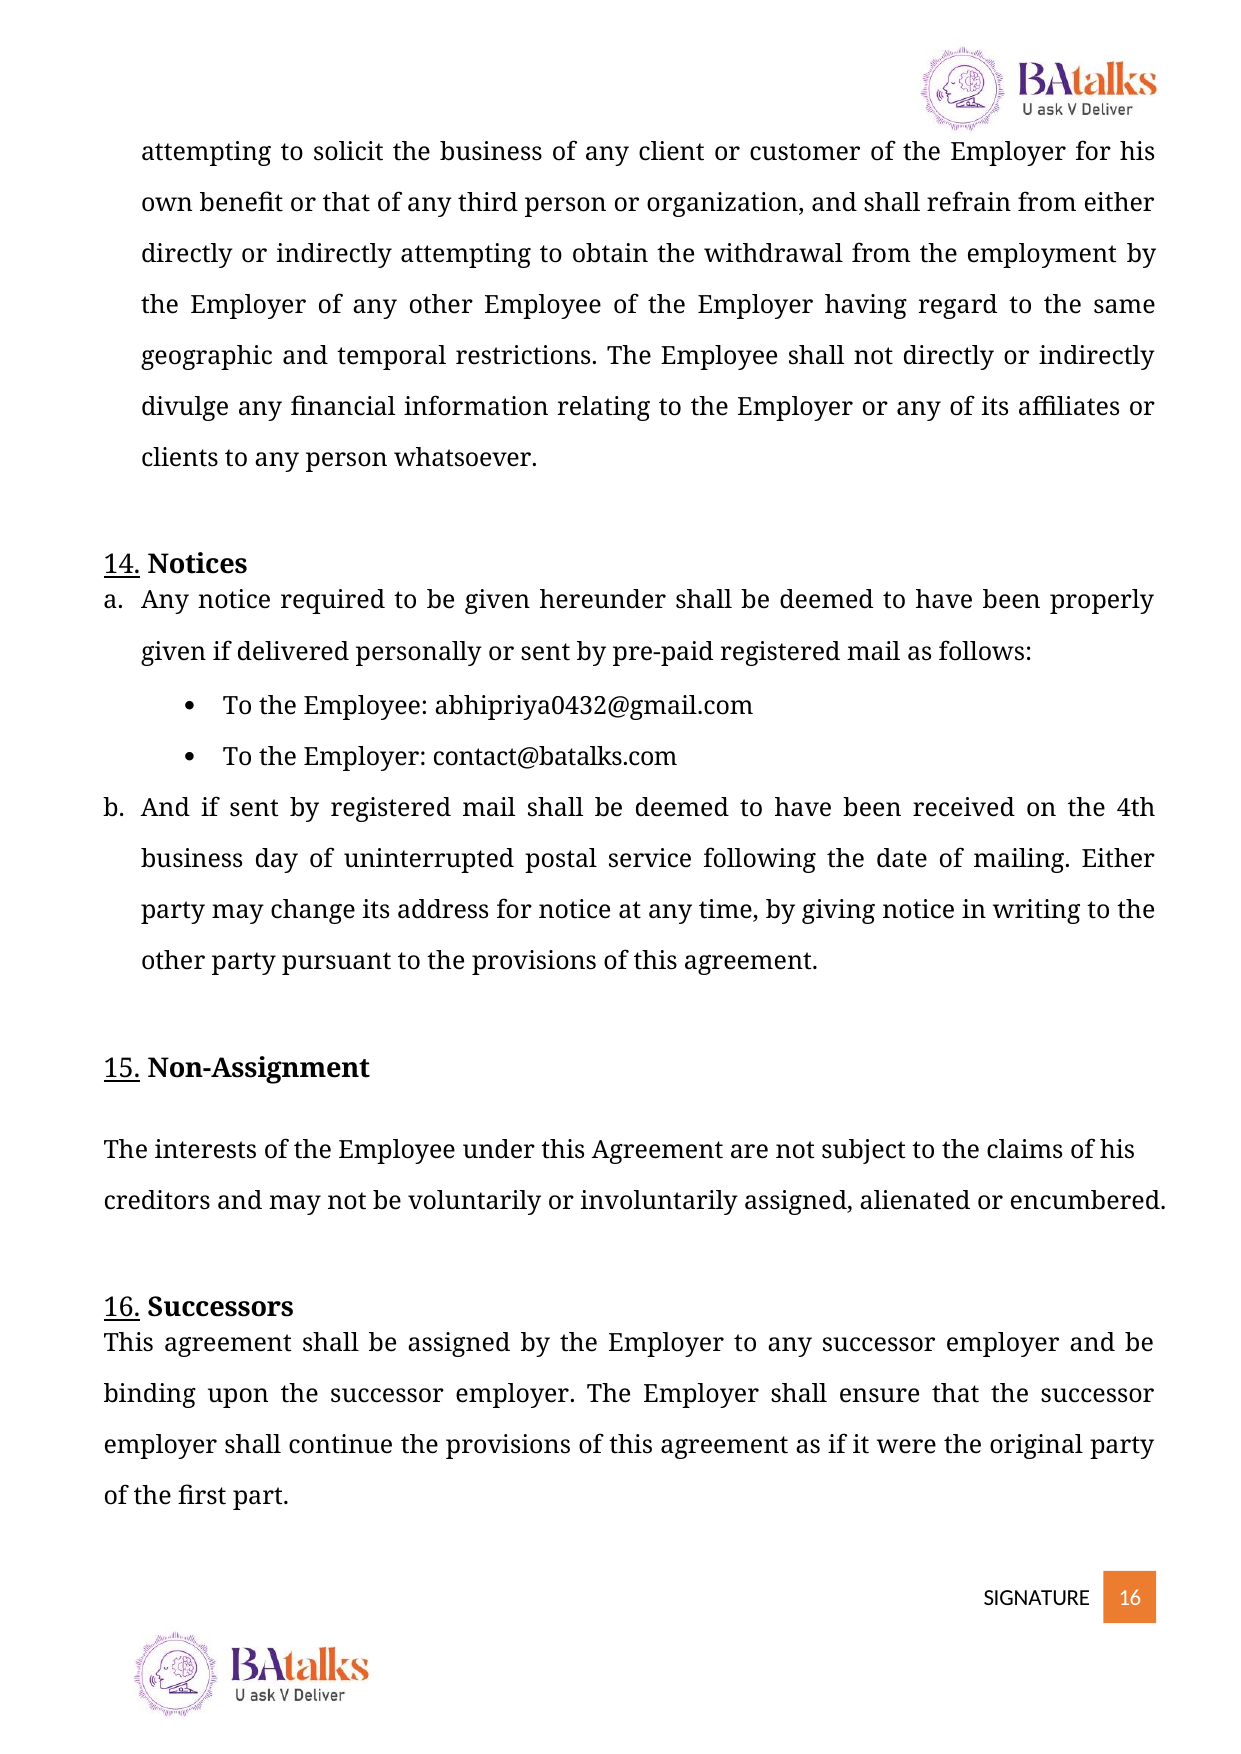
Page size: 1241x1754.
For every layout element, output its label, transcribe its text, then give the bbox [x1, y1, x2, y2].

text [141, 133, 1156, 474]
list To the Employee: abhipriya0432@gmail.com [185, 687, 1167, 721]
subtitle Successors [103, 1288, 1167, 1325]
list And if sent by registered mail shall be deemed to have been received on the 4th business day of uninterrupted postal service following the date of mailing. Either party may change its address for notice at any time, by giving notice in writing to the other party pursuant to the provisions of this agreement. [103, 790, 1156, 977]
subtitle Non-Assignment [103, 1048, 1167, 1085]
list To the Employer: contact@batalks.com [185, 739, 1167, 773]
list Any notice required to be given hereunder shall be deemed to have been properly given if delivered personally or sent by pre-paid registered mail as follows: [103, 582, 1155, 667]
picture [914, 37, 1168, 134]
subtitle Notices [103, 545, 1167, 582]
picture [127, 1622, 380, 1720]
text This agreement shall be assigned by the Employer to any successor employer and be binding upon the successor employer. The Employer shall ensure that the successor employer shall continue the provisions of this agreement as if it were the original party of the first part. [103, 1325, 1155, 1512]
text The interests of the Employee under this Agreement are not subject to the claims of his creditors and may not be voluntarily or involuntarily assigned, alienated or encumbered. [103, 1132, 1167, 1217]
